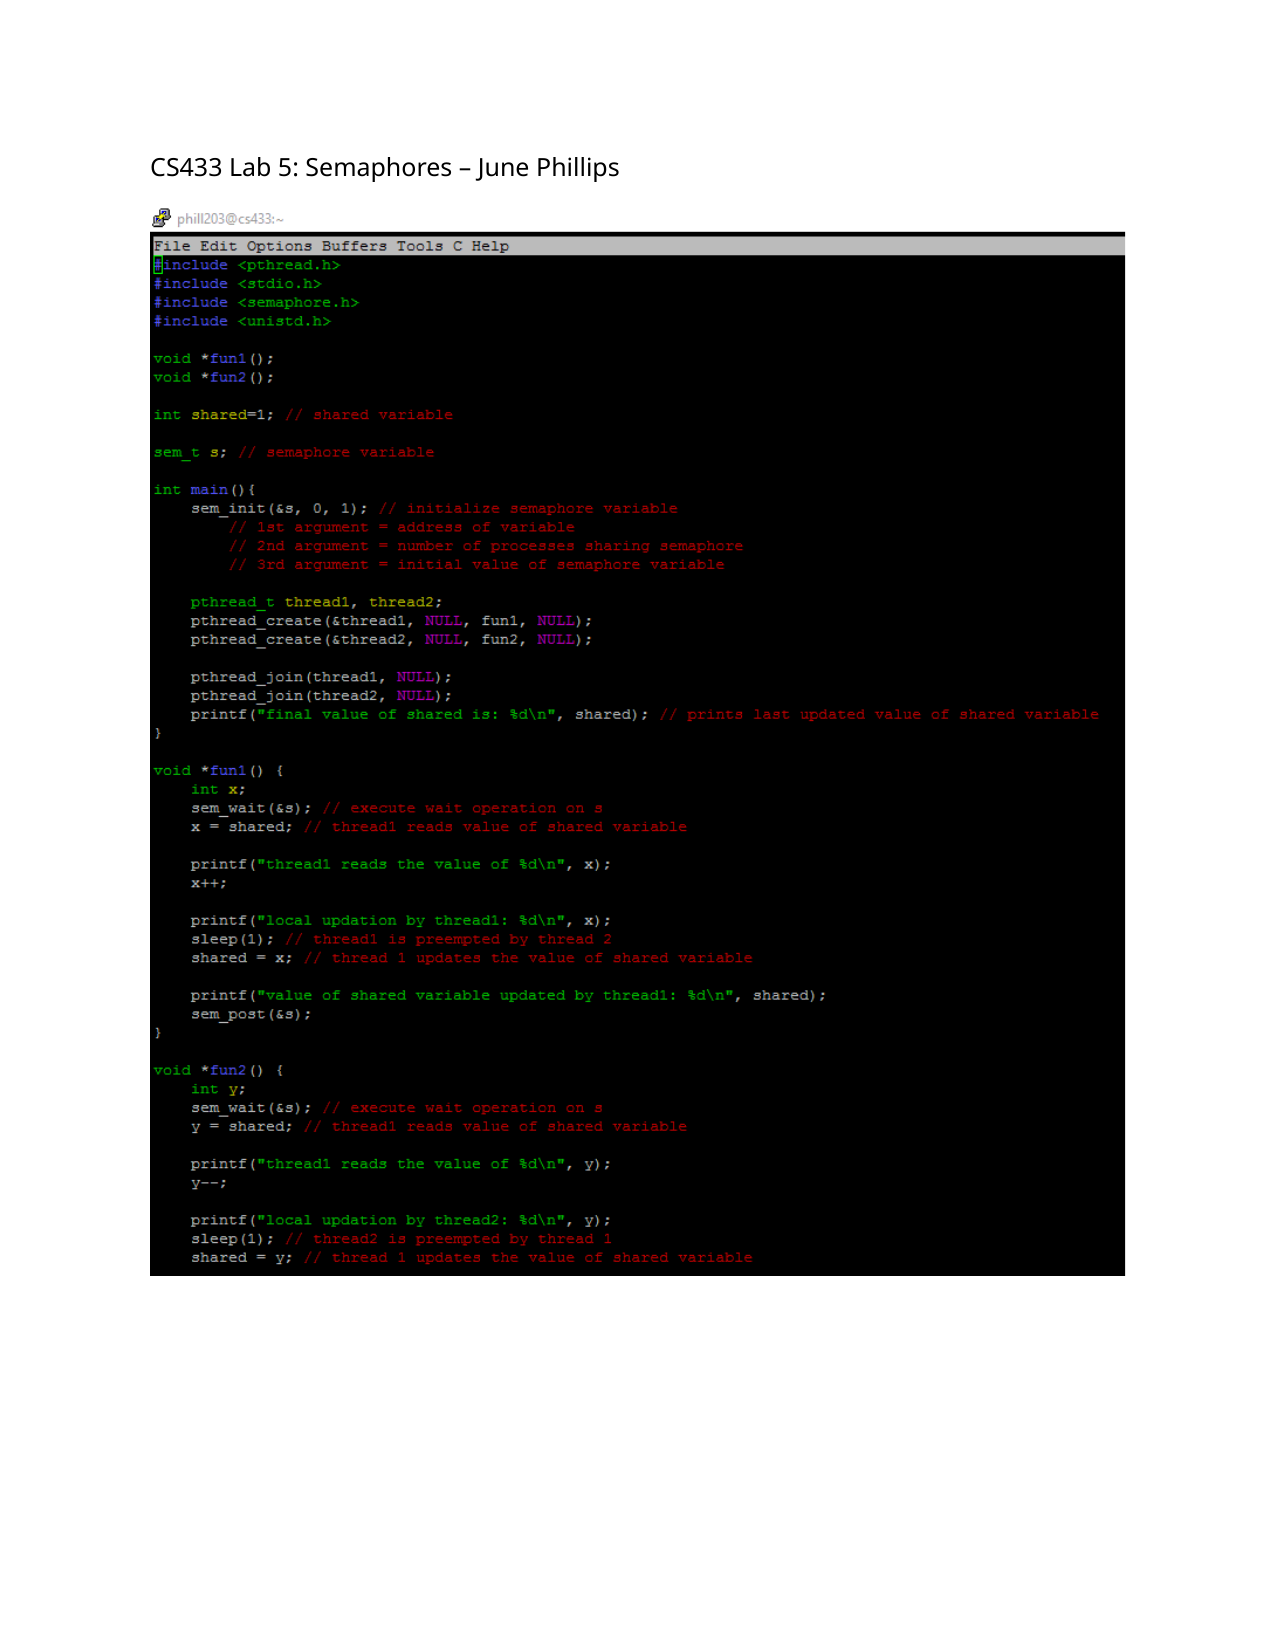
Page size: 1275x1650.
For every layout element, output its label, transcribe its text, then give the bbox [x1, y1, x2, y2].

picture [150, 205, 1125, 1276]
text CS433 Lab 5: Semaphores – June Phillips [150, 150, 1125, 184]
